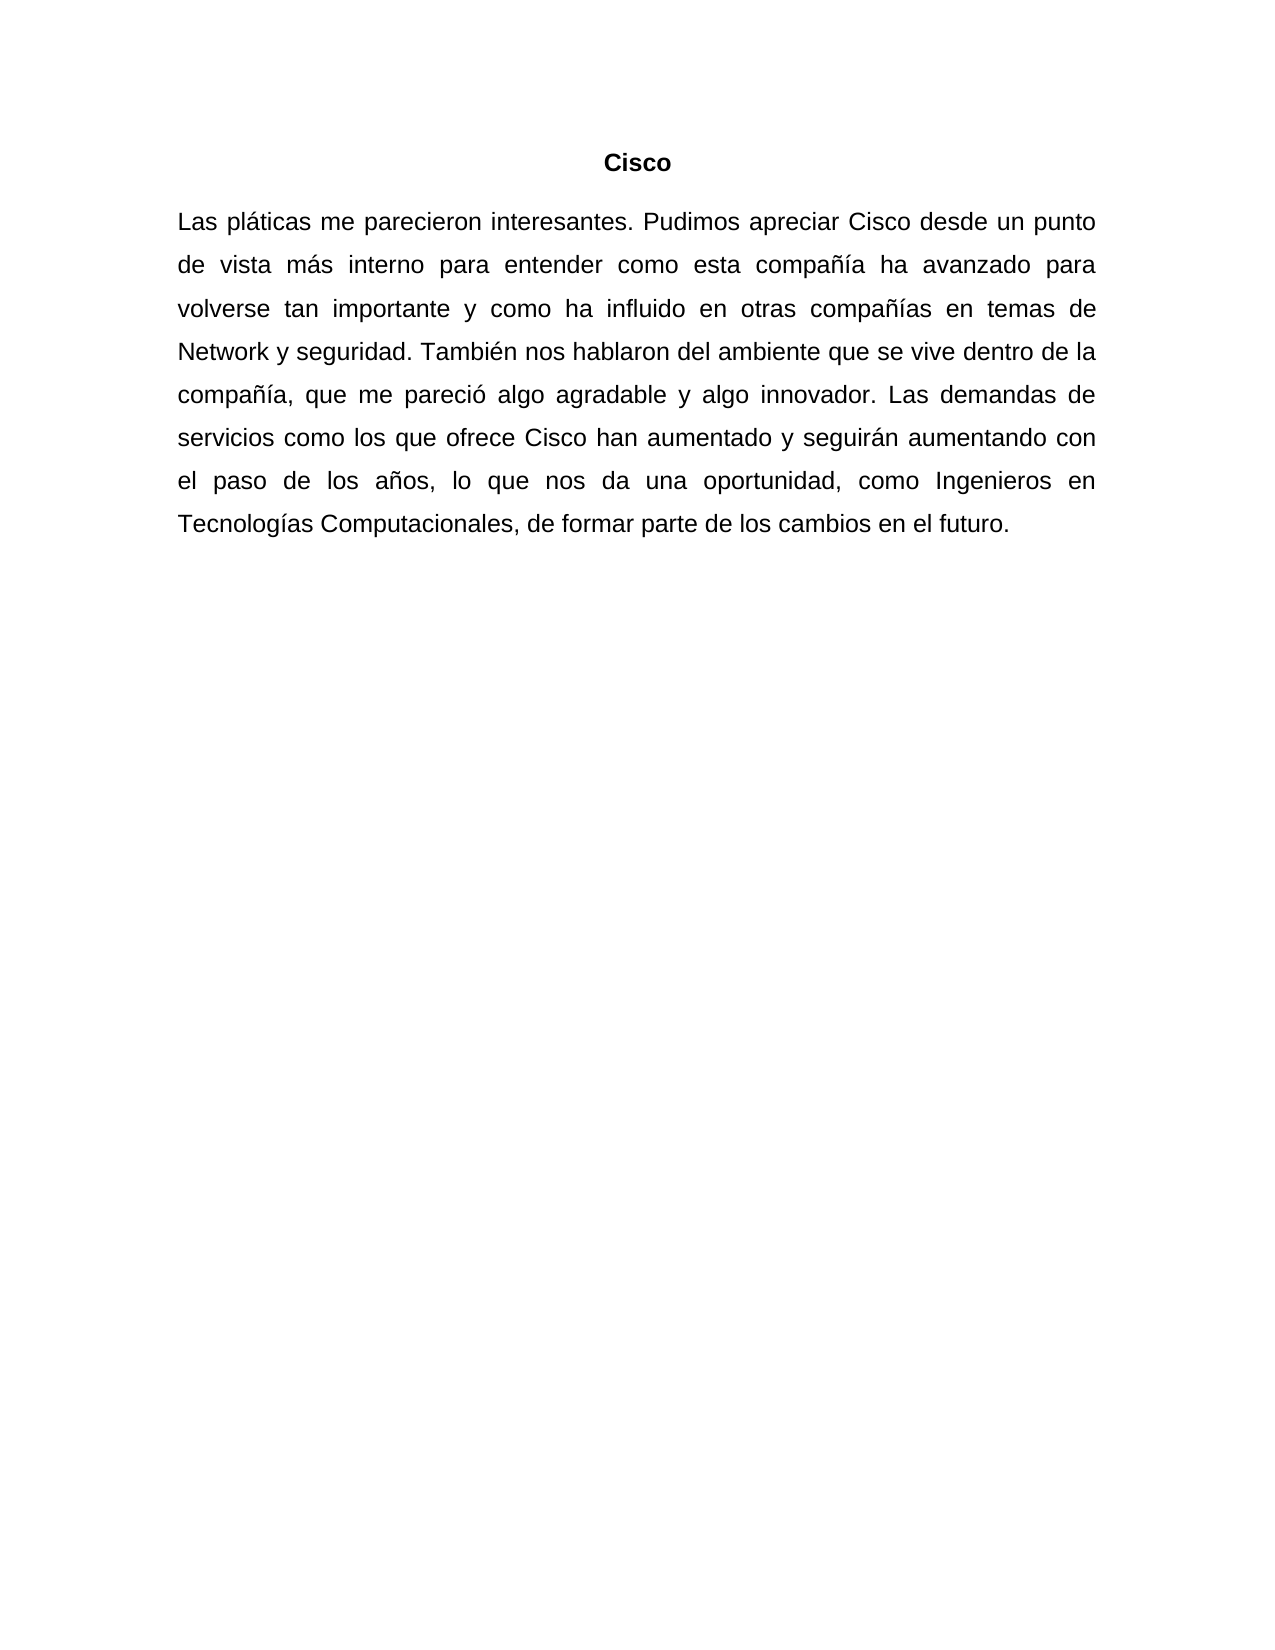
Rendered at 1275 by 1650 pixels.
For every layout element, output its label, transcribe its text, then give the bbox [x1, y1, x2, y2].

text Las pláticas me parecieron interesantes. Pudimos apreciar Cisco desde un punto de vista más interno para entender como esta compañía ha avanzado para volverse tan importante y como ha influido en otras compañías en temas de Network y seguridad. También nos hablaron del ambiente que se vive dentro de la compañía, que me pareció algo agradable y algo innovador. Las demandas de servicios como los que ofrece Cisco han aumentado y seguirán aumentando con el paso de los años, lo que nos da una oportunidad, como Ingenieros en Tecnologías Computacionales, de formar parte de los cambios en el futuro. [177, 207, 1098, 538]
text Cisco [177, 148, 1098, 176]
